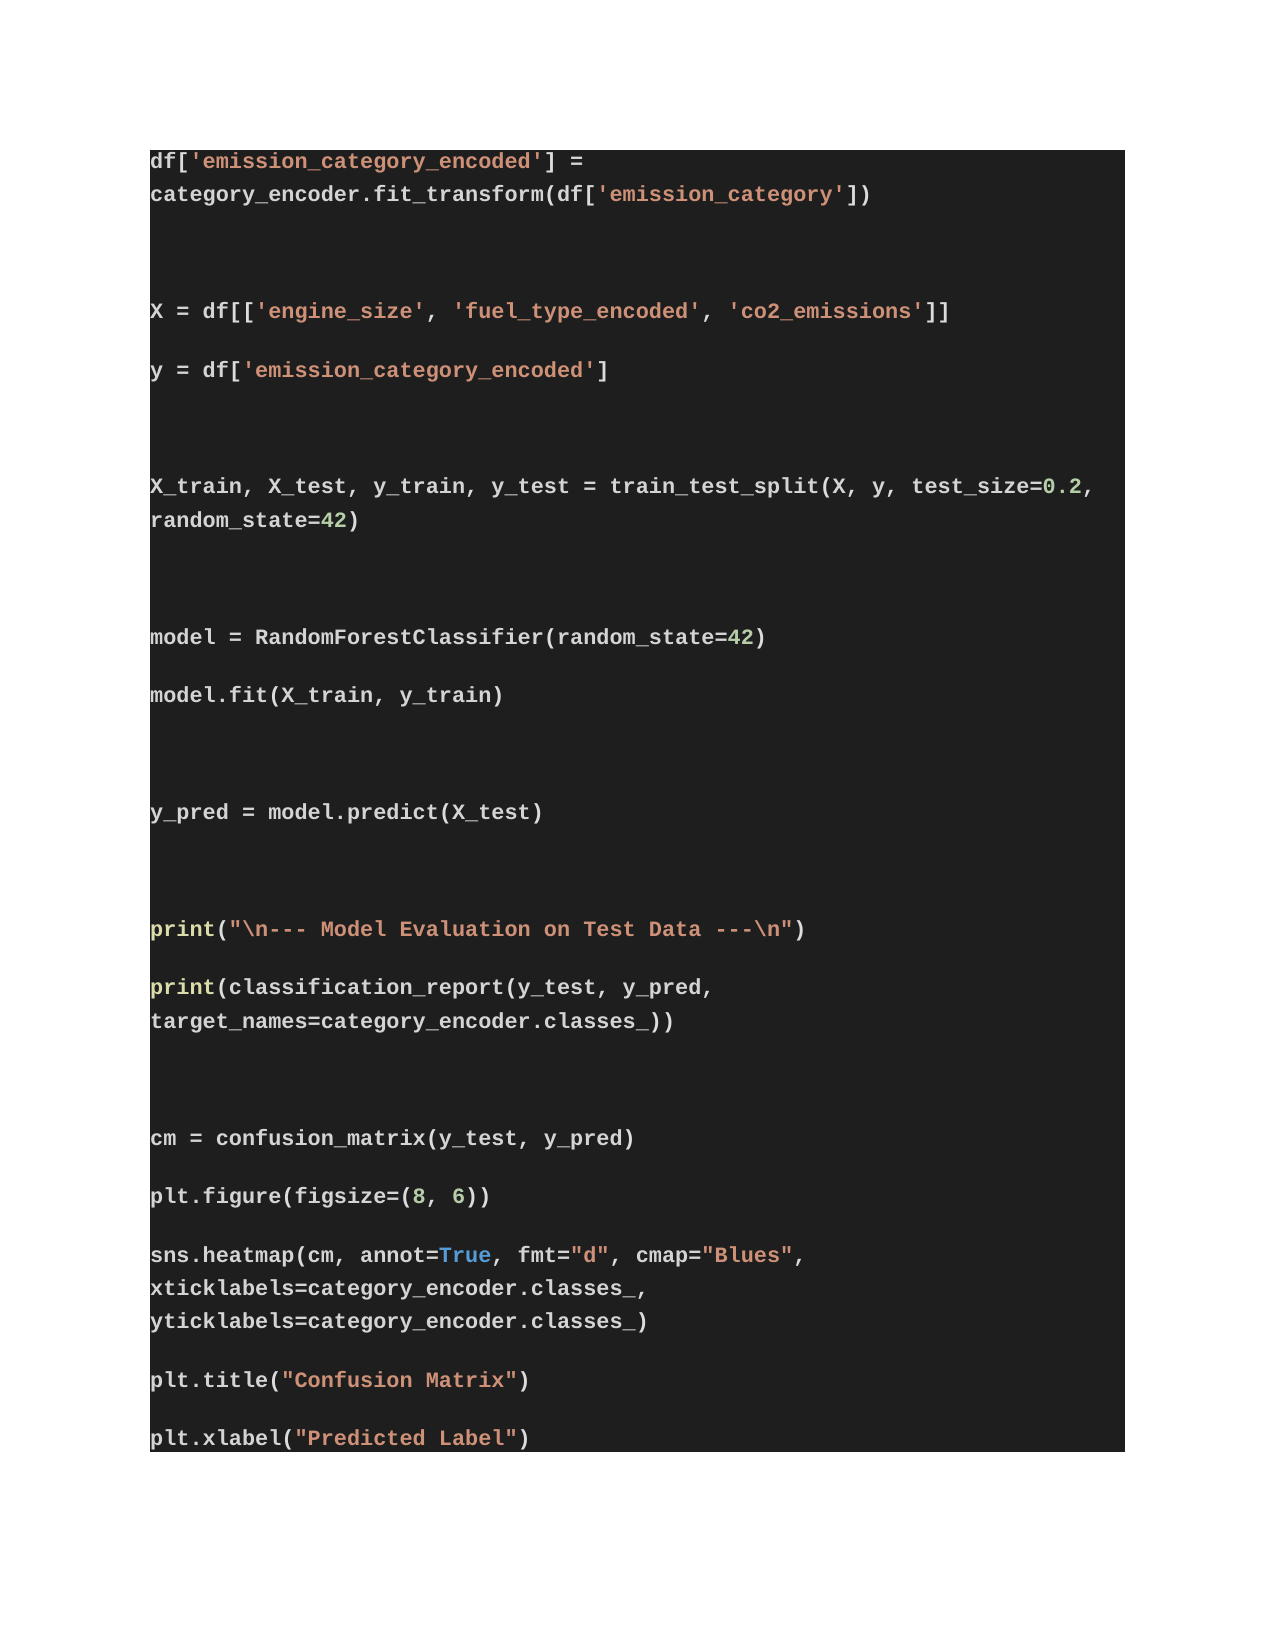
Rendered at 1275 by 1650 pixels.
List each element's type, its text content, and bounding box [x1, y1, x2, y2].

text df['emission_category_encoded'] = category_encoder.fit_transform(df['emission_category']) [150, 150, 1125, 208]
text plt.figure(figsize=(8, 6)) [150, 1185, 1125, 1210]
text print("\n--- Model Evaluation on Test Data ---\n") [150, 918, 1125, 943]
text model = RandomForestClassifier(random_state=42) [150, 626, 1125, 651]
text X_train, X_test, y_train, y_test = train_test_split(X, y, test_size=0.2, random_state=42) [150, 476, 1125, 534]
text cm = confusion_matrix(y_test, y_pred) [150, 1127, 1125, 1152]
text y = df['emission_category_encoded'] [150, 359, 1125, 383]
text model.fit(X_train, y_train) [150, 684, 1125, 709]
text plt.xlabel("Predicted Label") [150, 1427, 1125, 1452]
text print(classification_report(y_test, y_pred, target_names=category_encoder.classes_)) [150, 977, 1125, 1035]
text y_pred = model.predict(X_test) [150, 801, 1125, 826]
text plt.title("Confusion Matrix") [150, 1369, 1125, 1394]
text X = df[['engine_size', 'fuel_type_encoded', 'co2_emissions']] [150, 300, 1125, 325]
text sns.heatmap(cm, annot=True, fmt="d", cmap="Blues", xticklabels=category_encoder.classes_, yticklabels=category_encoder.classes_) [150, 1244, 1125, 1335]
